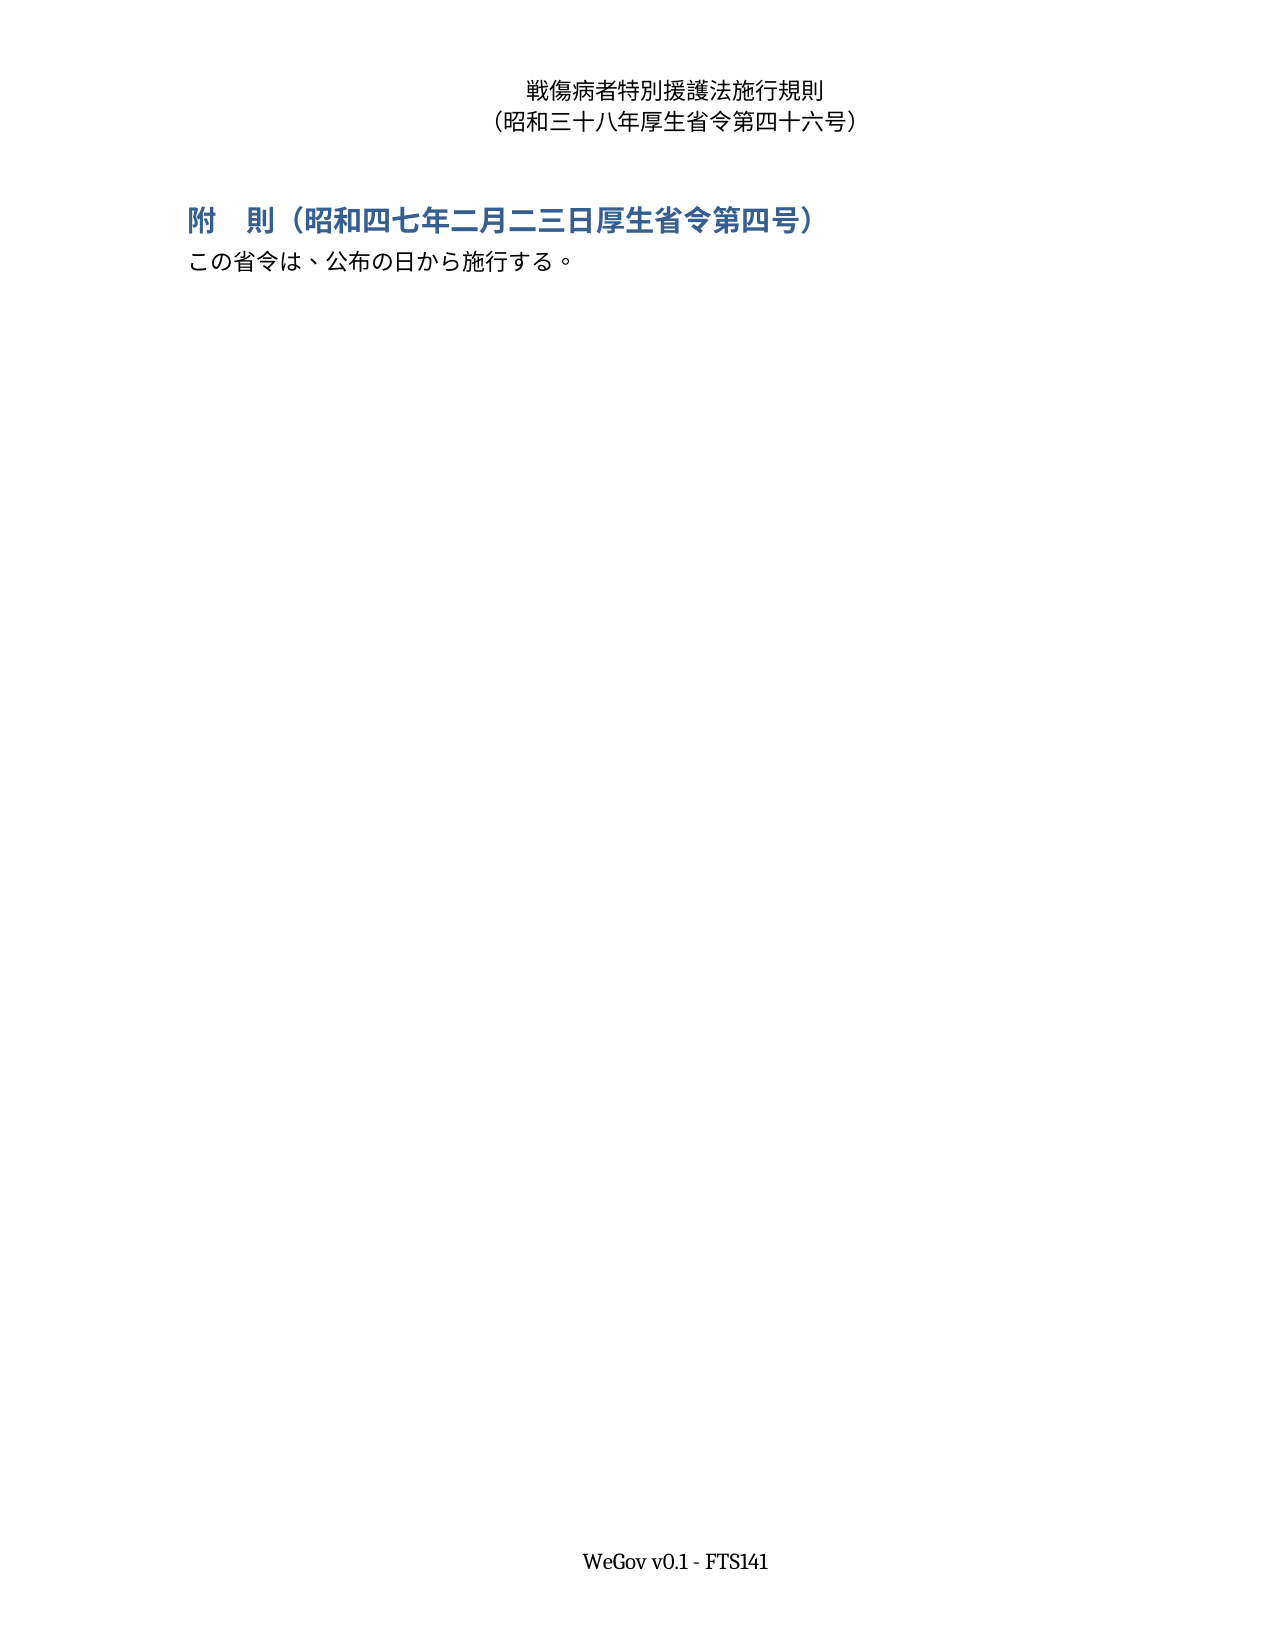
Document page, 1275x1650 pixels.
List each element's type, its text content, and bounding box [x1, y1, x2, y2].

subtitle 附 則（昭和四七年二月二三日厚生省令第四号） [187, 200, 1087, 240]
text この省令は、公布の日から施行する。 [187, 246, 1087, 277]
